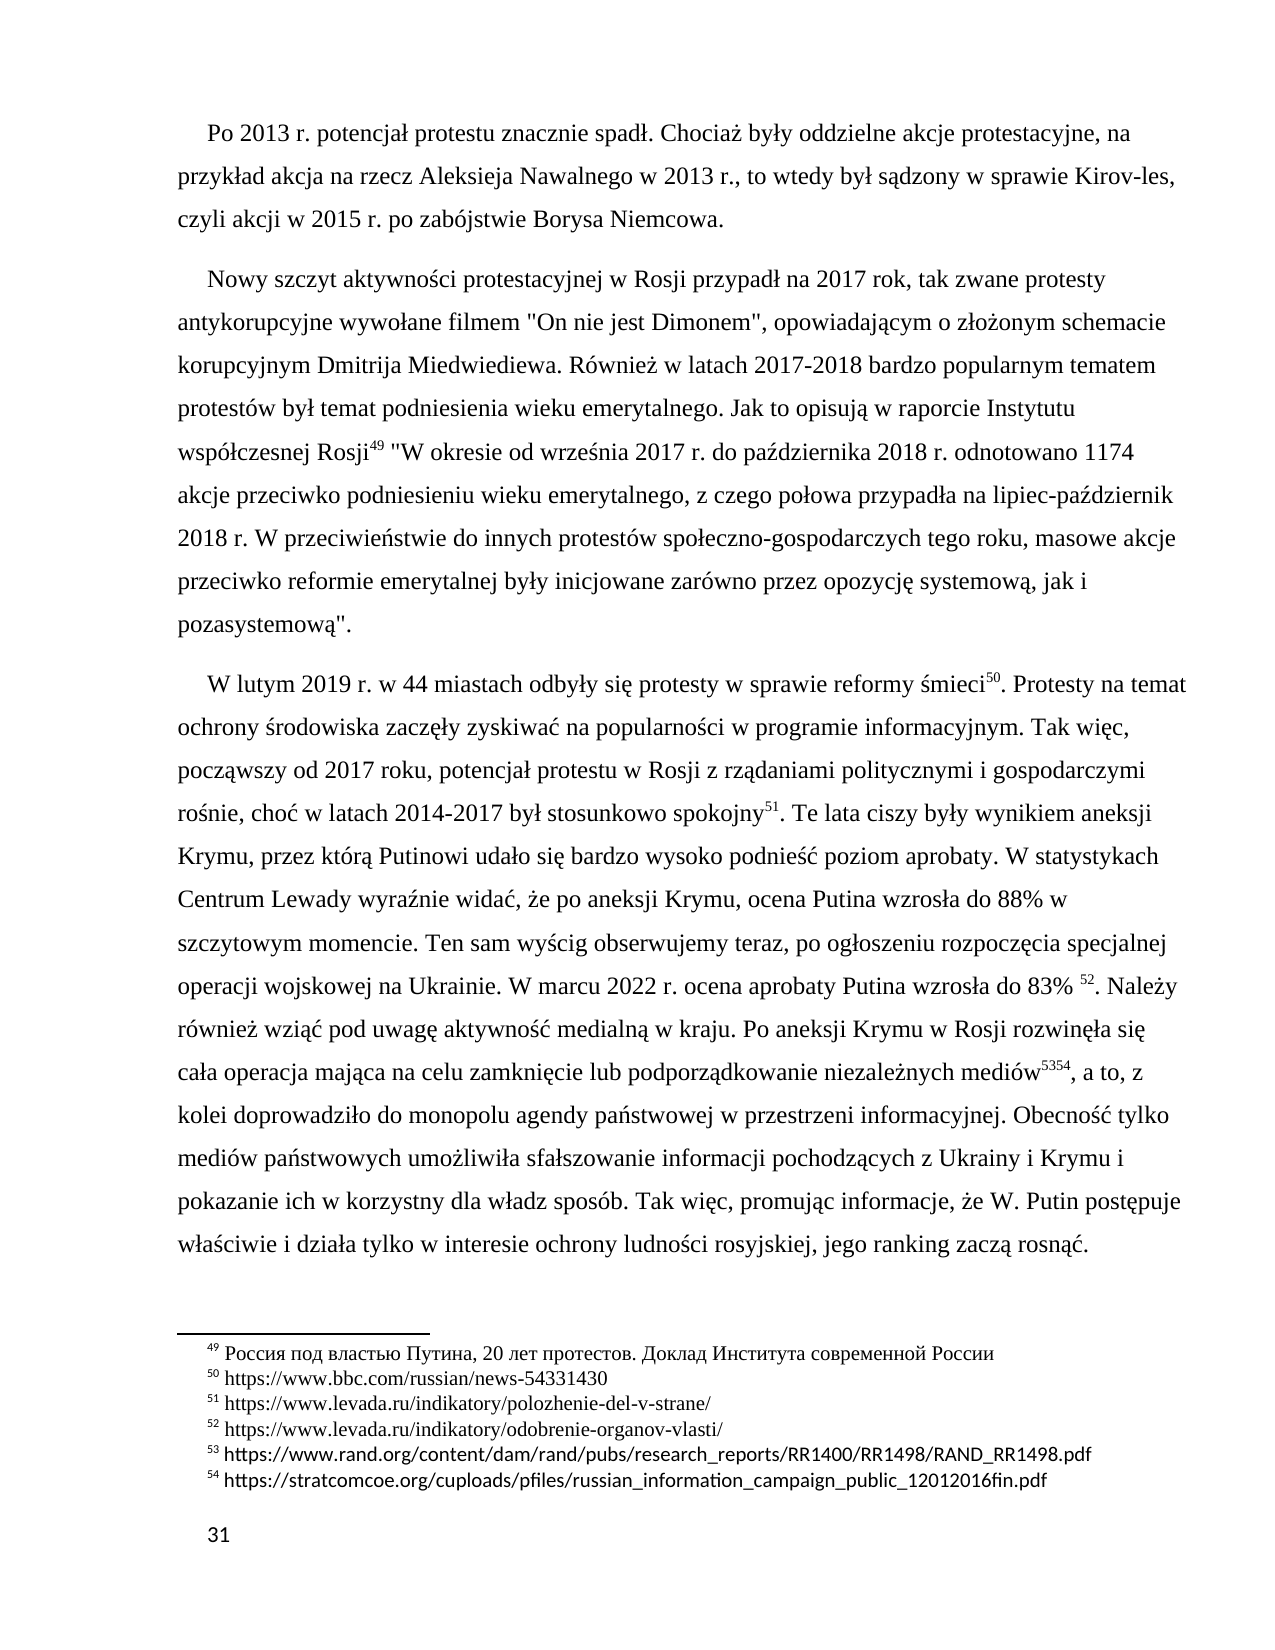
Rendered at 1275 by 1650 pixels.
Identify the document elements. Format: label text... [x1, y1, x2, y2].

text Nowy szczyt aktywności protestacyjnej w Rosji przypadł na 2017 rok, tak zwane protesty antykorupcyjne wywołane filmem "On nie jest Dimonem", opowiadającym o złożonym schemacie korupcyjnym Dmitrija Miedwiediewa. Również w latach 2017-2018 bardzo popularnym tematem protestów był temat podniesienia wieku emerytalnego. Jak to opisują w raporcie Instytutu współczesnej Rosji "W okresie od września 2017 r. do października 2018 r. odnotowano 1174 akcje przeciwko podniesieniu wieku emerytalnego, z czego połowa przypadła na lipiec-październik 2018 r. W przeciwieństwie do innych protestów społeczno-gospodarczych tego roku, masowe akcje przeciwko reformie emerytalnej były inicjowane zarówno przez opozycję systemową, jak i pozasystemową". [177, 264, 1186, 638]
text Po 2013 r. potencjał protestu znacznie spadł. Chociaż były oddzielne akcje protestacyjne, na przykład akcja na rzecz Aleksieja Nawalnego w 2013 r., to wtedy był sądzony w sprawie Kirov-les, czyli akcji w 2015 r. po zabójstwie Borysa Niemcowa. [177, 118, 1186, 233]
text W lutym 2019 r. w 44 miastach odbyły się protesty w sprawie reformy śmieci. Protesty na temat ochrony środowiska zaczęły zyskiwać na popularności w programie informacyjnym. Tak więc, począwszy od 2017 roku, potencjał protestu w Rosji z rządaniami politycznymi i gospodarczymi rośnie, choć w latach 2014-2017 był stosunkowo spokojny. Te lata ciszy były wynikiem aneksji Krymu, przez którą Putinowi udało się bardzo wysoko podnieść poziom aprobaty. W statystykach Centrum Lewady wyraźnie widać, że po aneksji Krymu, ocena Putina wzrosła do 88% w szczytowym momencie. Ten sam wyścig obserwujemy teraz, po ogłoszeniu rozpoczęcia specjalnej operacji wojskowej na Ukrainie. W marcu 2022 r. ocena aprobaty Putina wzrosła do 83% . Należy również wziąć pod uwagę aktywność medialną w kraju. Po aneksji Krymu w Rosji rozwinęła się cała operacja mająca na celu zamknięcie lub podporządkowanie niezależnych mediów, a to, z kolei doprowadziło do monopolu agendy państwowej w przestrzeni informacyjnej. Obecność tylko mediów państwowych umożliwiła sfałszowanie informacji pochodzących z Ukrainy i Krymu i pokazanie ich w korzystny dla władz sposób. Tak więc, promując informacje, że W. Putin postępuje właściwie i działa tylko w interesie ochrony ludności rosyjskiej, jego ranking zaczą rosnąć. [177, 669, 1186, 1258]
